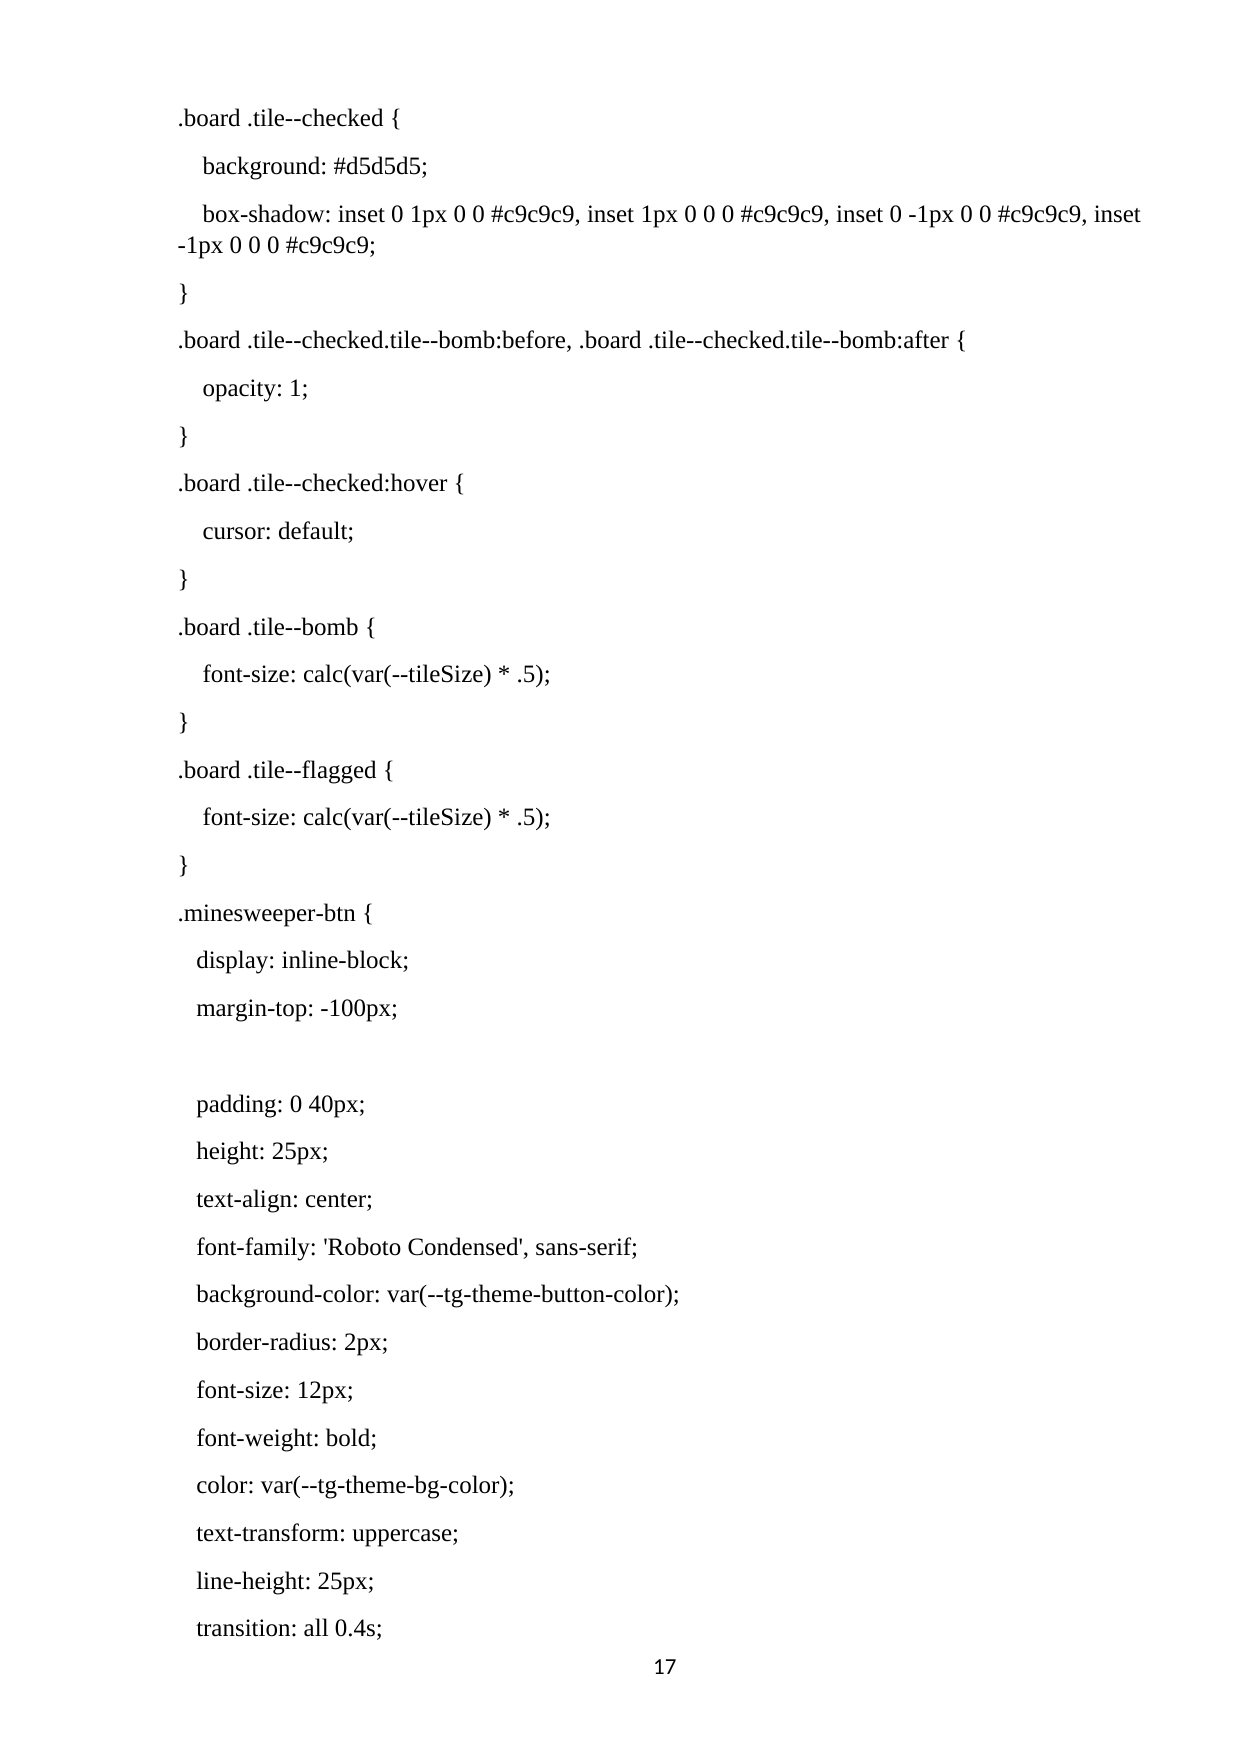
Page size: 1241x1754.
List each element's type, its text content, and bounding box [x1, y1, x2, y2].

text } [177, 707, 1152, 736]
text } [177, 278, 1152, 306]
text line-height: 25px; [177, 1566, 1152, 1594]
text .board .tile--checked.tile--bomb:before, .board .tile--checked.tile--bomb:after { [177, 325, 1152, 354]
text transition: all 0.4s; [177, 1613, 1152, 1642]
text .board .tile--bomb { [177, 612, 1152, 640]
text box-shadow: inset 0 1px 0 0 #c9c9c9, inset 1px 0 0 0 #c9c9c9, inset 0 -1px 0 0 #c9c9c9, inset -1px 0 0 0 #c9c9c9; [177, 199, 1152, 259]
text .board .tile--flagged { [177, 755, 1152, 783]
text border-radius: 2px; [177, 1327, 1152, 1356]
text font-weight: bold; [177, 1423, 1152, 1451]
text font-size: 12px; [177, 1375, 1152, 1404]
text cursor: default; [177, 516, 1152, 545]
text font-family: 'Roboto Condensed', sans-serif; [177, 1232, 1152, 1261]
text text-transform: uppercase; [177, 1518, 1152, 1547]
text font-size: calc(var(--tileSize) * .5); [177, 802, 1152, 831]
text .board .tile--checked { [177, 103, 1152, 132]
text } [177, 421, 1152, 449]
text font-size: calc(var(--tileSize) * .5); [177, 659, 1152, 688]
text .minesweeper-btn { [177, 898, 1152, 927]
text padding: 0 40px; [177, 1089, 1152, 1117]
text opacity: 1; [177, 373, 1152, 402]
text .board .tile--checked:hover { [177, 468, 1152, 497]
text display: inline-block; [177, 946, 1152, 974]
text background: #d5d5d5; [177, 151, 1152, 180]
text background-color: var(--tg-theme-button-color); [177, 1279, 1152, 1308]
text } [177, 564, 1152, 593]
text } [177, 850, 1152, 879]
text text-align: center; [177, 1184, 1152, 1213]
text margin-top: -100px; [177, 993, 1152, 1022]
text height: 25px; [177, 1136, 1152, 1165]
text color: var(--tg-theme-bg-color); [177, 1470, 1152, 1499]
